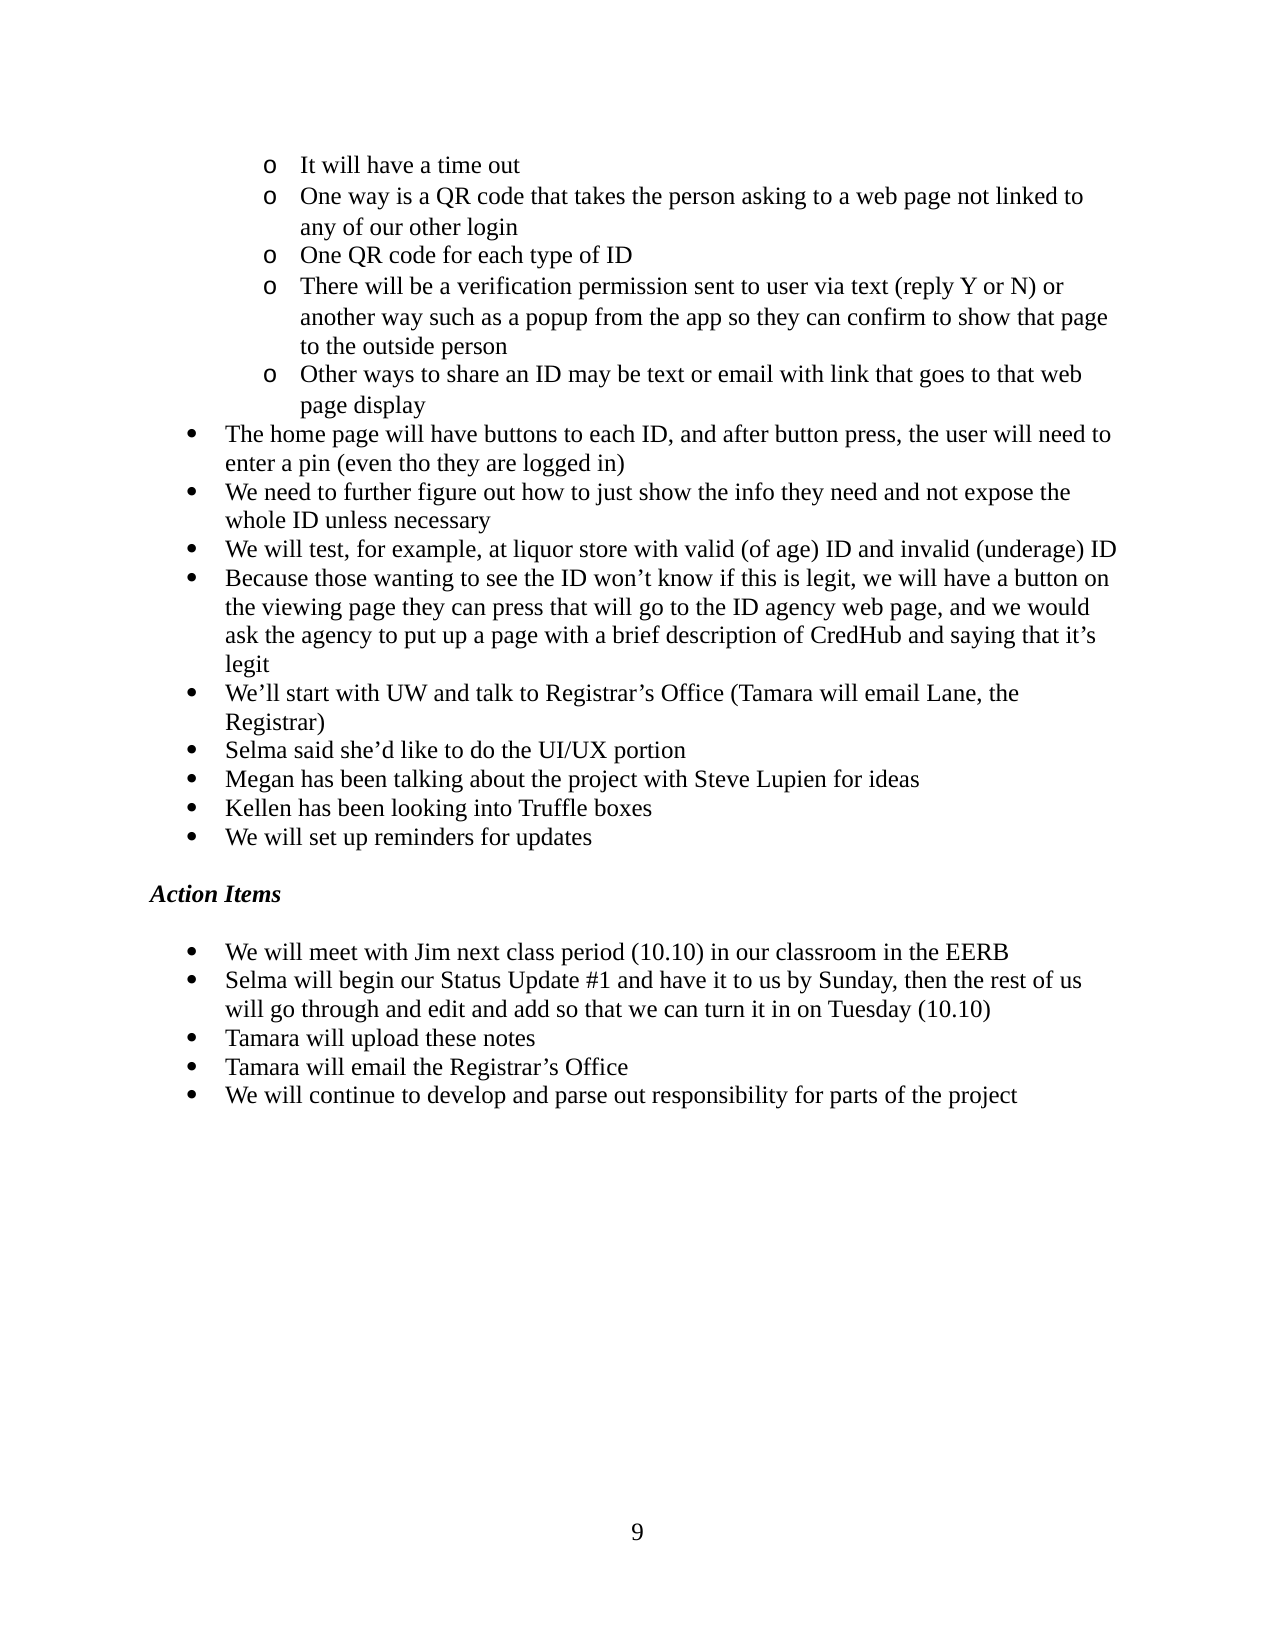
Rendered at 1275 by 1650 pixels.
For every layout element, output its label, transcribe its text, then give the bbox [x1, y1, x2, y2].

list We’ll start with UW and talk to Registrar’s Office (Tamara will email Lane, the Registrar) [187, 678, 1125, 735]
list Kellen has been looking into Truffle boxes [187, 793, 1125, 822]
text Action Items [150, 879, 1125, 908]
list Selma will begin our Status Update #1 and have it to us by Sunday, then the rest of us will go through and edit and add so that we can turn it in on Tuesday (10.10) [187, 965, 1125, 1023]
list Because those wanting to see the ID won’t know if this is legit, we will have a button on the viewing page they can press that will go to the ID agency web page, and we would ask the agency to put up a page with a brief description of CredHub and saying that it’s legit [187, 563, 1125, 678]
list We need to further figure out how to just show the info they need and not expose the whole ID unless necessary [187, 477, 1125, 534]
list We will test, for example, at liquor store with valid (of age) ID and invalid (underage) ID [187, 534, 1125, 563]
list The home page will have buttons to each ID, and after button press, the user will need to enter a pin (even tho they are logged in) [187, 419, 1125, 477]
list One way is a QR code that takes the person asking to a web page not linked to any of our other login [262, 181, 1125, 240]
list Tamara will email the Registrar’s Office [187, 1052, 1125, 1080]
list Tamara will upload these notes [187, 1023, 1125, 1052]
list There will be a verification permission sent to user via text (reply Y or N) or another way such as a popup from the app so they can confirm to show that page to the outside person [262, 271, 1125, 359]
list Megan has been talking about the project with Steve Lupien for ideas [187, 764, 1125, 793]
list We will set up reminders for updates [187, 822, 1125, 850]
list Other ways to share an ID may be text or email with link that goes to that web page display [262, 359, 1125, 419]
list One QR code for each type of ID [262, 240, 1125, 271]
list It will have a time out [262, 150, 1125, 181]
list Selma said she’d like to do the UI/UX portion [187, 735, 1125, 764]
list We will continue to develop and parse out responsibility for parts of the project [187, 1080, 1125, 1109]
list We will meet with Jim next class period (10.10) in our classroom in the EERB [187, 937, 1125, 965]
